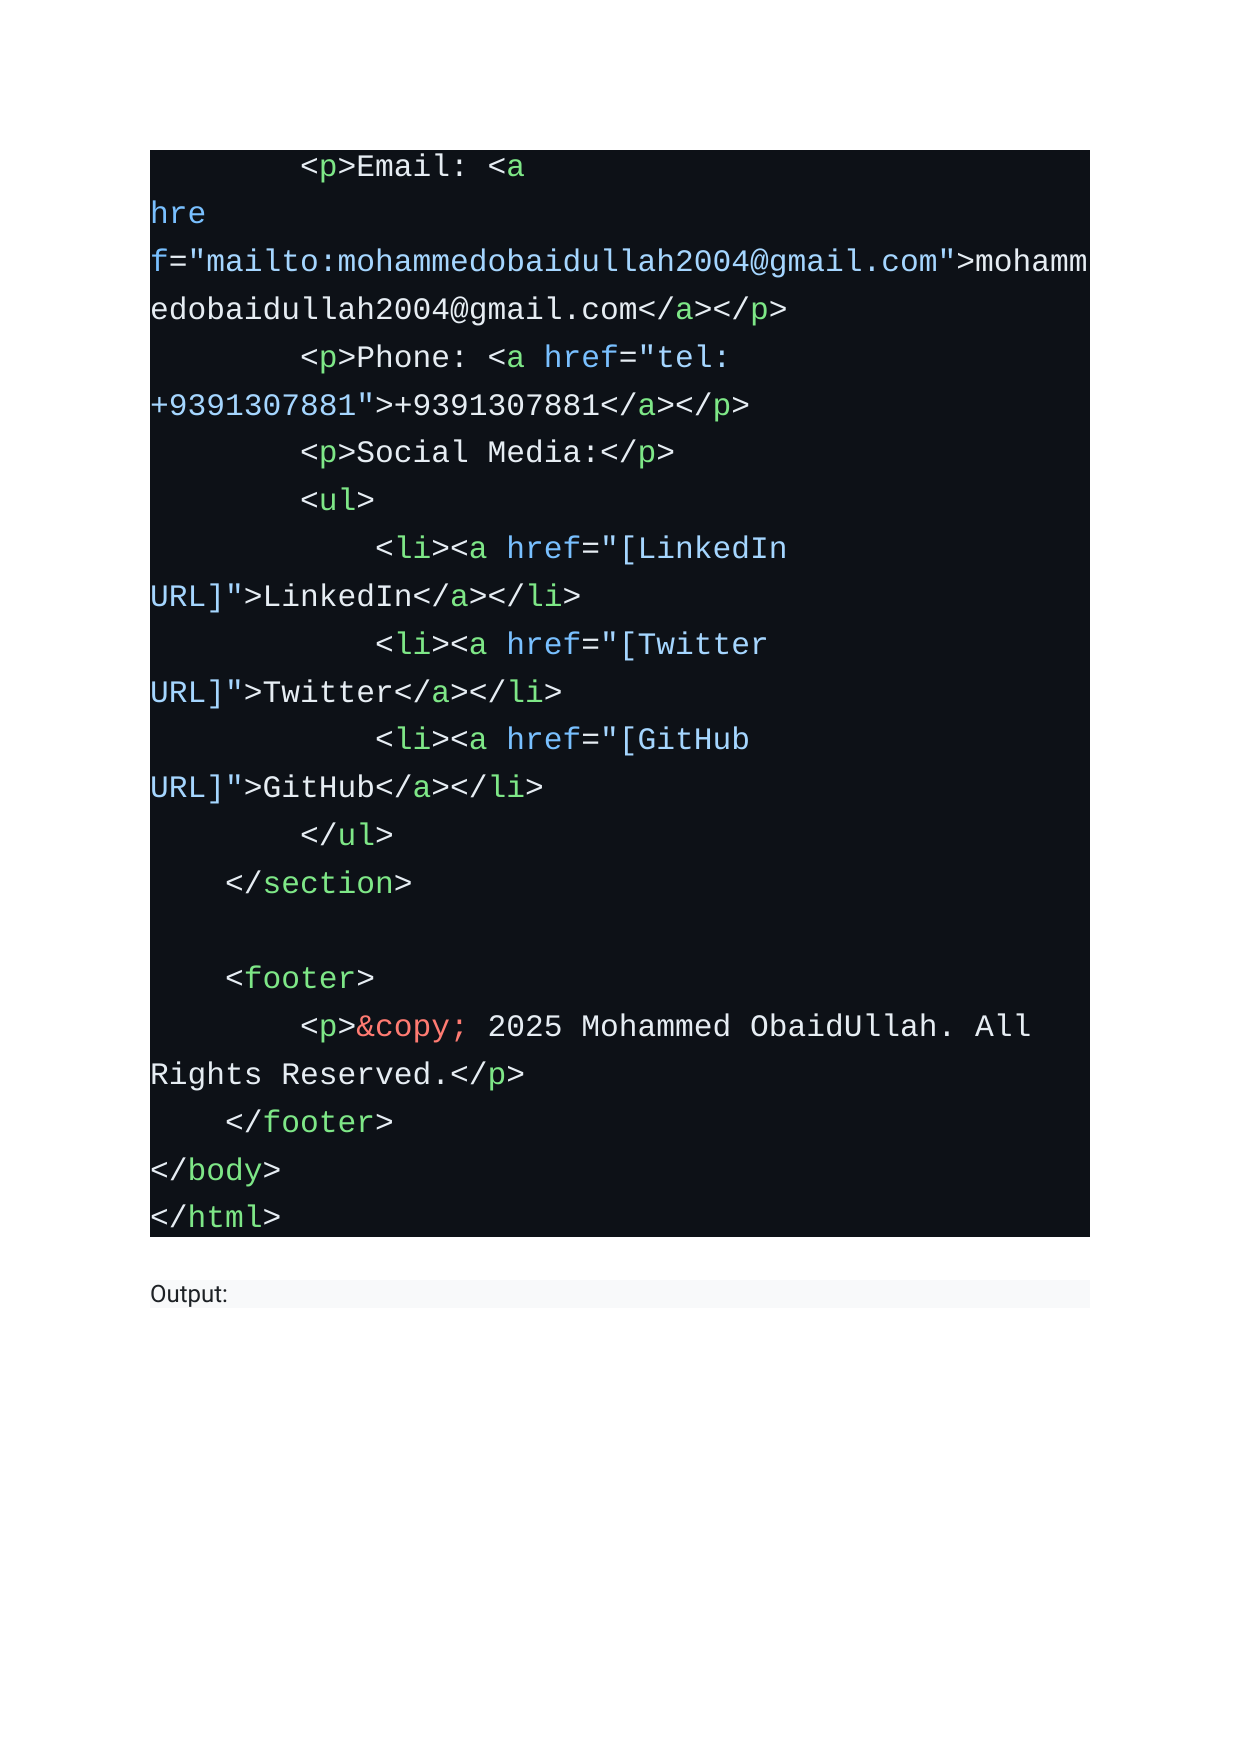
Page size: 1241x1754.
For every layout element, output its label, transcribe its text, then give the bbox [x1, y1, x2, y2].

text </section> [150, 867, 1090, 903]
text <li><a href="[Twitter URL]">Twitter</a></li> [150, 628, 1090, 711]
text </ul> [150, 819, 1090, 855]
text </footer> [150, 1106, 1090, 1142]
text <ul> [150, 485, 1090, 520]
text <p>&copy; 2025 Mohammed ObaidUllah. All Rights Reserved.</p> [150, 1011, 1090, 1094]
text <li><a href="[GitHub URL]">GitHub</a></li> [150, 724, 1090, 807]
text Output: [150, 1280, 1090, 1308]
text <footer> [150, 963, 1090, 998]
text <p>Email: <a href="mailto:mohammedobaidullah2004@gmail.com">mohammedobaidullah2004@gmail.com</a></p> [150, 150, 1090, 329]
text </body> [150, 1154, 1090, 1189]
text <p>Social Media:</p> [150, 437, 1090, 472]
text <p>Phone: <a href="tel:+9391307881">+9391307881</a></p> [150, 341, 1090, 424]
text <li><a href="[LinkedIn URL]">LinkedIn</a></li> [150, 532, 1090, 616]
text </html> [150, 1202, 1090, 1237]
